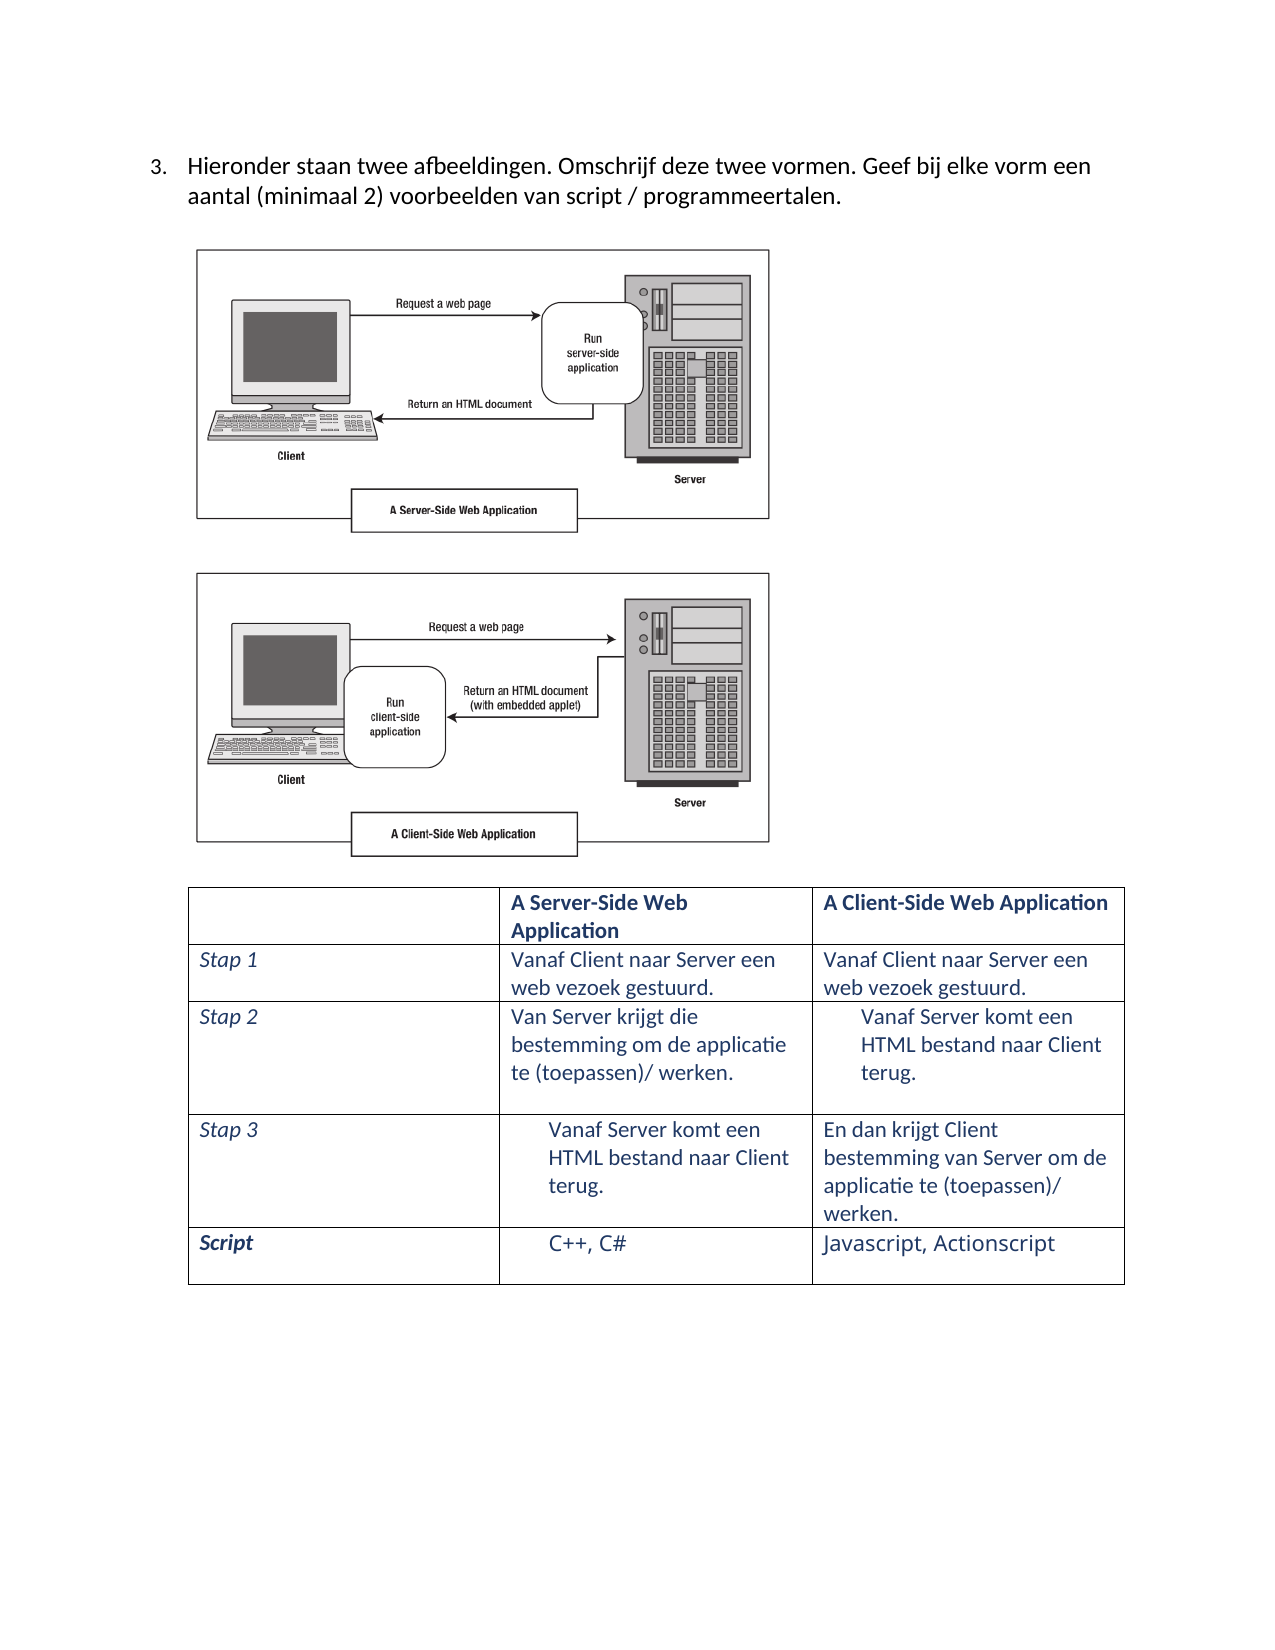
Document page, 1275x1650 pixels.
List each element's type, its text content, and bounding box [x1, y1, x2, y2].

table_cell Stap 2 [189, 1002, 499, 1114]
table_header A Server-Side Web Application [500, 888, 812, 944]
table_cell Stap 1 [189, 945, 499, 1001]
table_cell Stap 3 [189, 1115, 499, 1227]
table_cell Vanaf Server komt een HTML bestand naar Client terug. [500, 1115, 812, 1227]
table_cell Van Server krijgt die bestemming om de applicatie te (toepassen)/ werken. [500, 1002, 812, 1114]
table_header A Client-Side Web Application [813, 888, 1124, 944]
table_cell Vanaf Client naar Server een web vezoek gestuurd. [500, 945, 812, 1001]
picture [187, 241, 780, 859]
table_header [189, 888, 499, 944]
table_cell Vanaf Client naar Server een web vezoek gestuurd. [813, 945, 1124, 1001]
table_cell Vanaf Server komt een HTML bestand naar Client terug. [813, 1002, 1124, 1114]
table_cell En dan krijgt Client bestemming van Server om de applicatie te (toepassen)/ werken. [813, 1115, 1124, 1227]
table_cell Script [189, 1228, 499, 1284]
table_cell Javascript, Actionscript [813, 1228, 1124, 1284]
table_cell C++, C# [500, 1228, 812, 1284]
